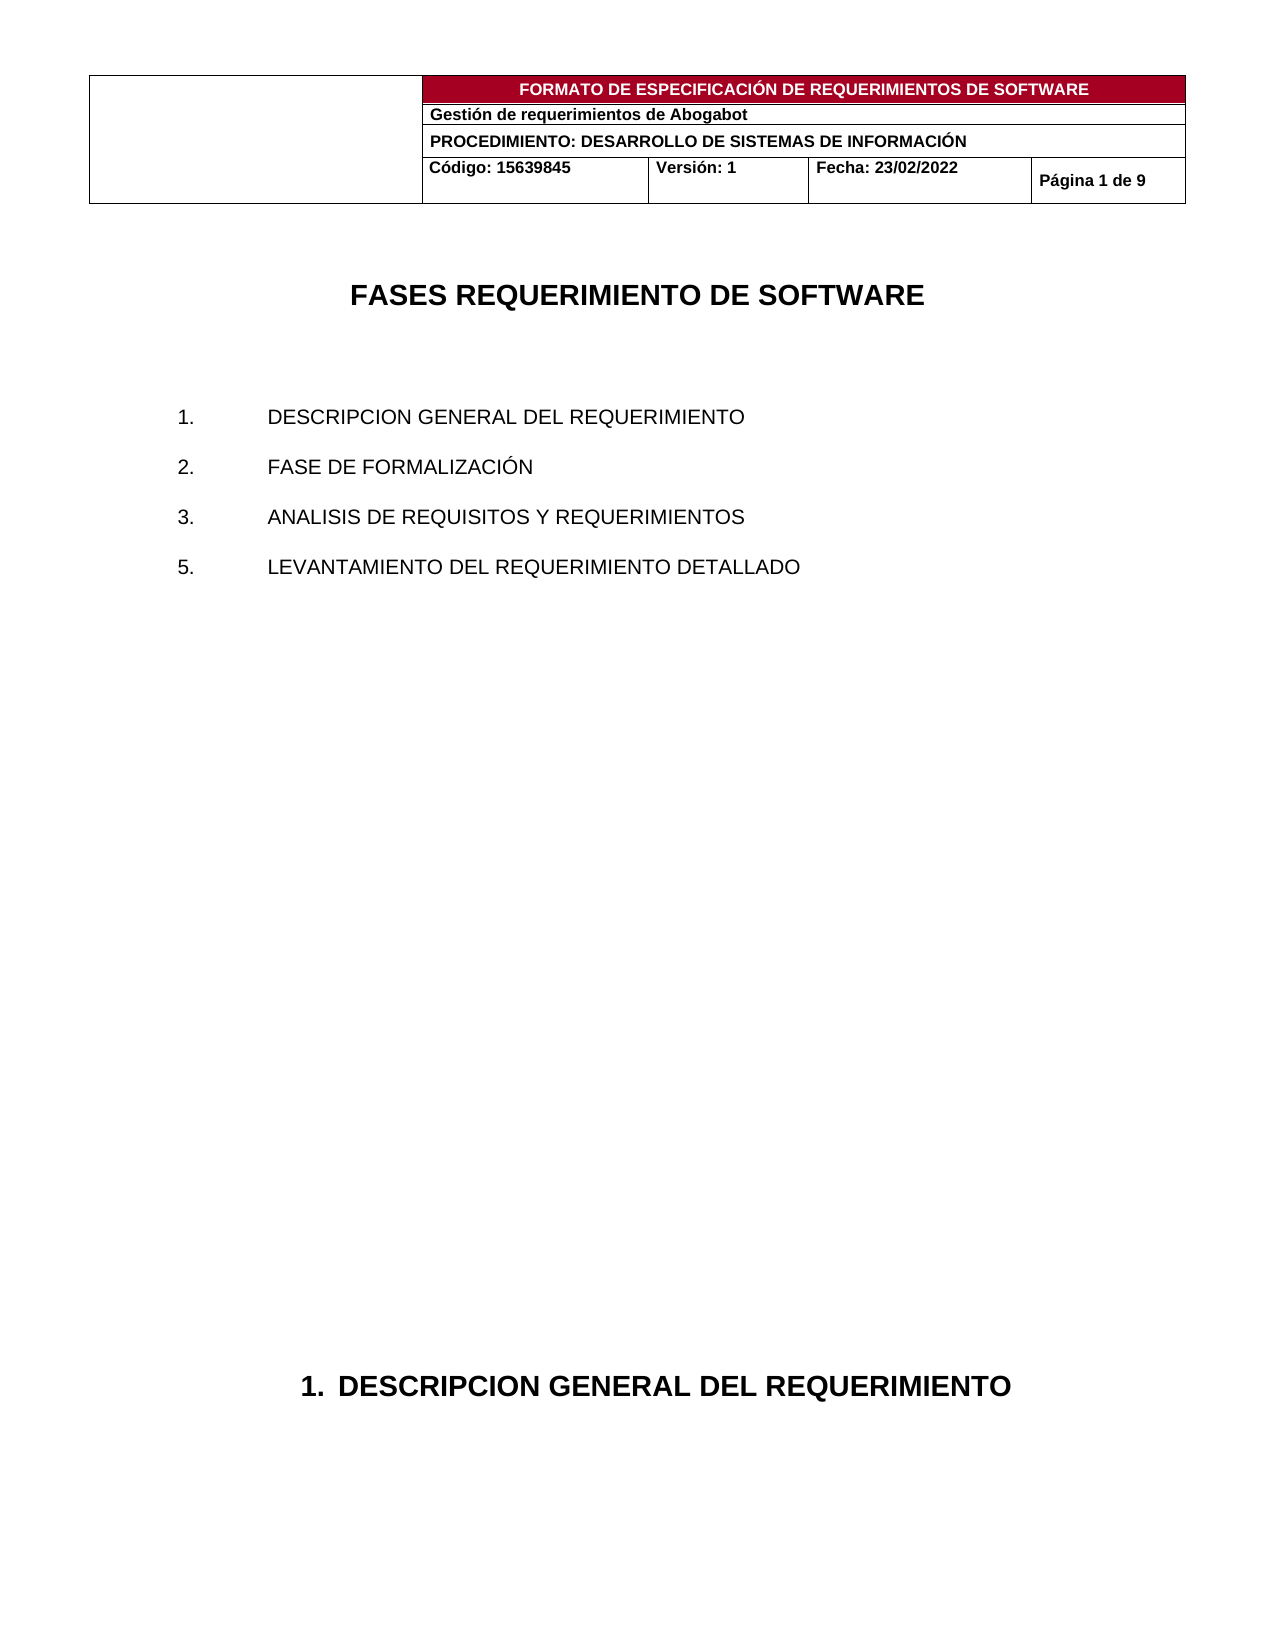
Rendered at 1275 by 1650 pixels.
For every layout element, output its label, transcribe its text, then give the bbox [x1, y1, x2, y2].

text 2. FASE DE FORMALIZACIÓN 3 [177, 454, 1023, 479]
text 3. ANALISIS DE REQUISITOS Y REQUERIMIENTOS 4 [177, 504, 1023, 529]
text 5. LEVANTAMIENTO DEL REQUERIMIENTO DETALLADO 8 [177, 554, 1023, 579]
subtitle DESCRIPCION GENERAL DEL REQUERIMIENTO [215, 1369, 1098, 1403]
text 1. DESCRIPCION GENERAL DEL REQUERIMIENTO 2 [177, 404, 1023, 429]
text FASES REQUERIMIENTO DE SOFTWARE [177, 278, 1098, 312]
